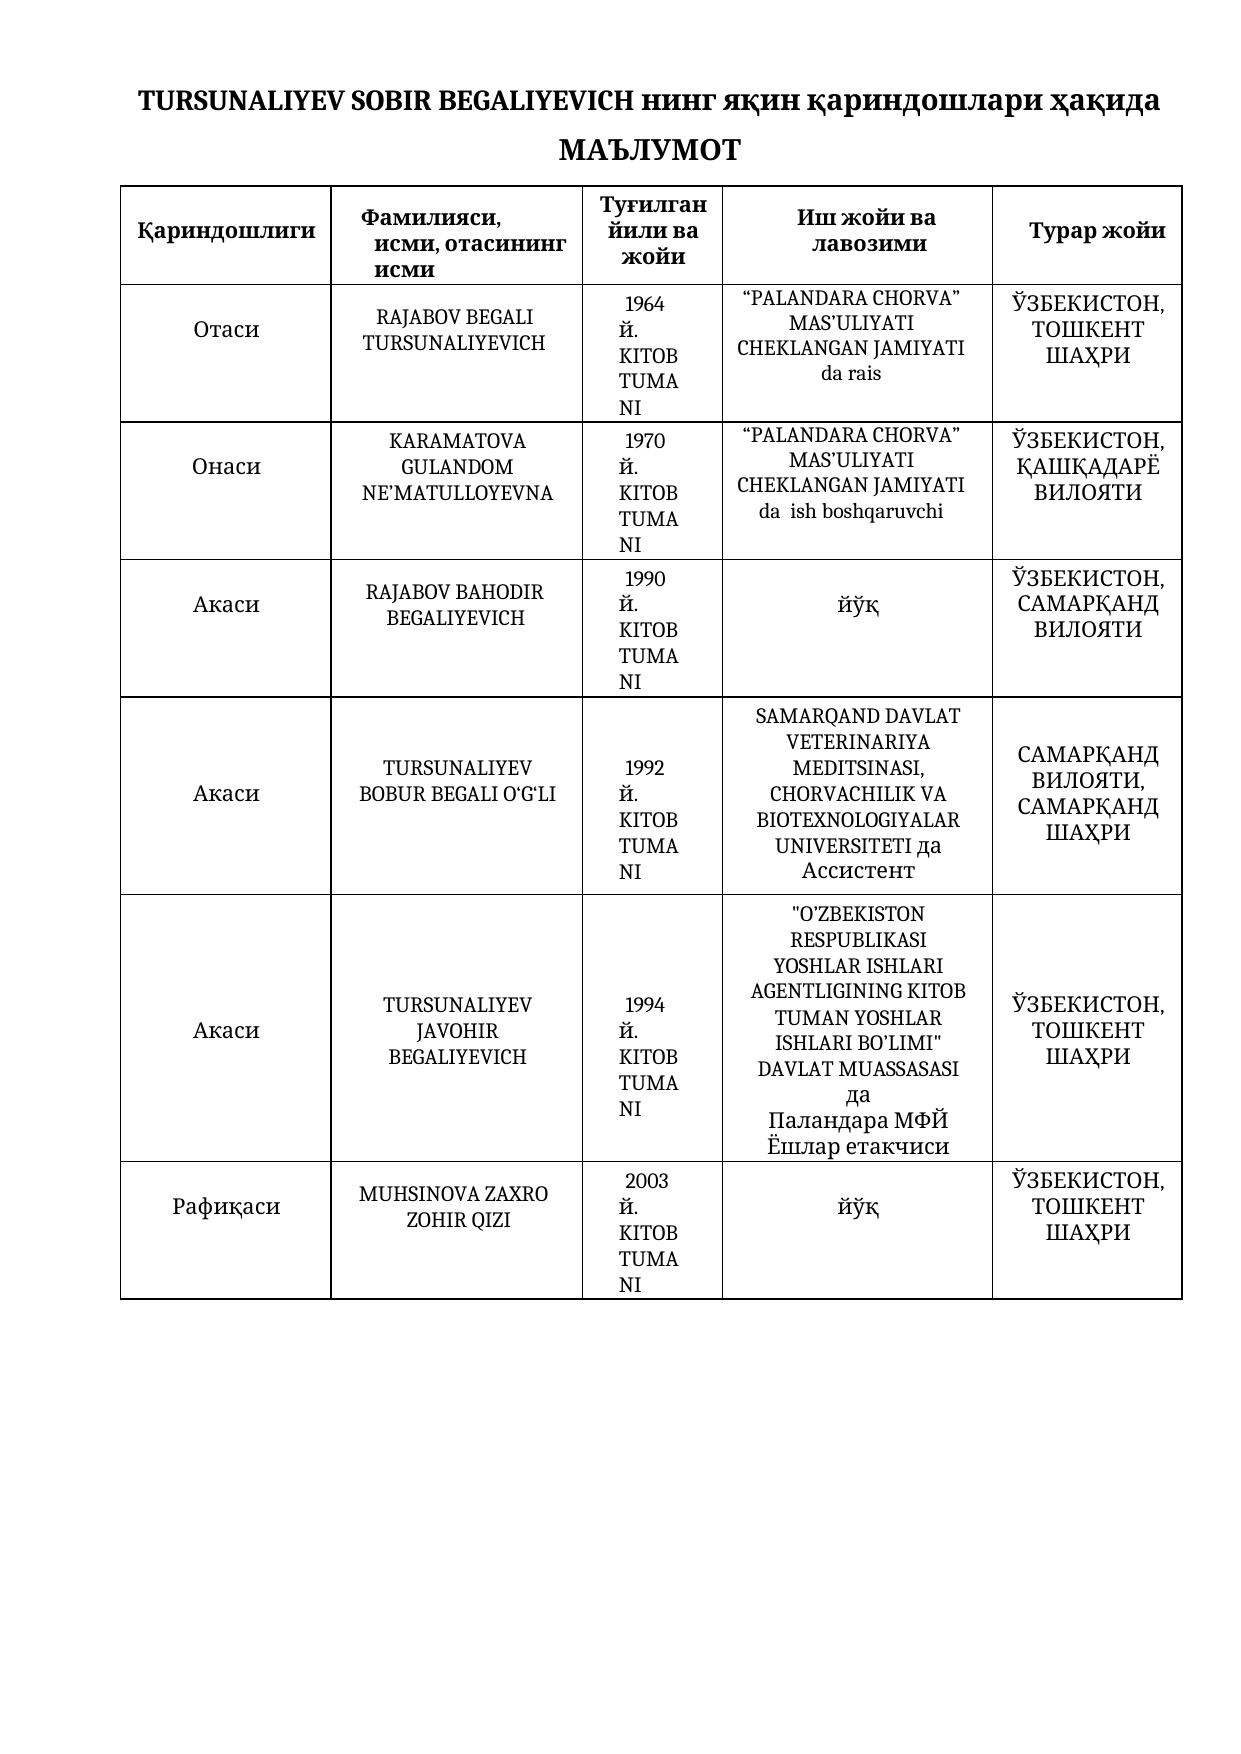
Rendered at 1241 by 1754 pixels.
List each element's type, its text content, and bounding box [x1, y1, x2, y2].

table_cell “PALANDARA CHORVA” MAS’ULIYATI CHEKLANGAN JAMIYATI da ish boshqaruvchi [723, 423, 992, 558]
table_cell 1964 й. KITOB TUMANI [583, 285, 722, 421]
table_cell ЎЗБЕКИСТОН, ТОШКЕНТ ШАҲРИ [993, 1162, 1181, 1298]
table_cell йўқ [723, 1162, 992, 1298]
table_cell "O’ZBEKISTON RESPUBLIKASI YOSHLAR ISHLARI AGENTLIGINING KITOB TUMAN YOSHLAR ISHLARI BO’LIMI" DAVLAT MUASSASASI да Паландара МФЙ Ёшлар етакчиси [723, 895, 992, 1161]
table_cell KARAMATOVA GULANDOM NE’MATULLOYEVNA [332, 423, 582, 558]
table_header Турар жойи [993, 187, 1181, 284]
table_cell Рафиқаси [121, 1162, 330, 1298]
table_cell Акаси [121, 560, 330, 696]
table_cell TURSUNALIYEV BOBUR BEGALI O‘G‘LI [332, 698, 582, 894]
table_header Иш жойи ва лавозими [723, 187, 992, 284]
table_cell MUHSINOVA ZAXRO ZOHIR QIZI [332, 1162, 582, 1298]
table_cell йўқ [723, 560, 992, 696]
text МАЪЛУМОТ [109, 134, 1190, 168]
table_cell ЎЗБЕКИСТОН, ТОШКЕНТ ШАҲРИ [993, 895, 1181, 1161]
table_cell Акаси [121, 895, 330, 1161]
table_cell 1994 й. KITOB TUMANI [583, 895, 722, 1161]
table_cell 1970 й. KITOB TUMANI [583, 423, 722, 558]
table_cell “PALANDARA CHORVA” MAS’ULIYATI CHEKLANGAN JAMIYATI da rais [723, 285, 992, 421]
table_cell Онаси [121, 423, 330, 558]
table_cell TURSUNALIYEV JAVOHIR BEGALIYEVICH [332, 895, 582, 1161]
table_header Қариндошлиги [121, 187, 330, 284]
table_cell САМАРҚАНД ВИЛОЯТИ, САМАРҚАНД ШАҲРИ [993, 698, 1181, 894]
table_cell Акаси [121, 698, 330, 894]
table_header Туғилган йили ва жойи [583, 187, 722, 284]
text TURSUNALIYEV SOBIR BEGALIYEVICH нинг яқин қариндошлари ҳақида [109, 88, 1190, 116]
table_cell RAJABOV BEGALI TURSUNALIYEVICH [332, 285, 582, 421]
table_cell 1990 й. KITOB TUMANI [583, 560, 722, 696]
table_cell ЎЗБЕКИСТОН, САМАРҚАНД ВИЛОЯТИ [993, 560, 1181, 696]
table_header Фамилияси, исми, отасининг исми [332, 187, 582, 284]
table_cell RAJABOV BAHODIR BEGALIYEVICH [332, 560, 582, 696]
table_cell SAMARQAND DAVLAT VETERINARIYA MEDITSINASI, CHORVACHILIK VA BIOTEXNOLOGIYALAR UNIVERSITETI да Ассистент [723, 698, 992, 894]
table_cell 2003 й. KITOB TUMANI [583, 1162, 722, 1298]
table_cell ЎЗБЕКИСТОН, ТОШКЕНТ ШАҲРИ [993, 285, 1181, 421]
table_cell 1992 й. KITOB TUMANI [583, 698, 722, 894]
table_cell Отаси [121, 285, 330, 421]
table_cell ЎЗБЕКИСТОН, ҚАШҚАДАРЁ ВИЛОЯТИ [993, 423, 1181, 558]
